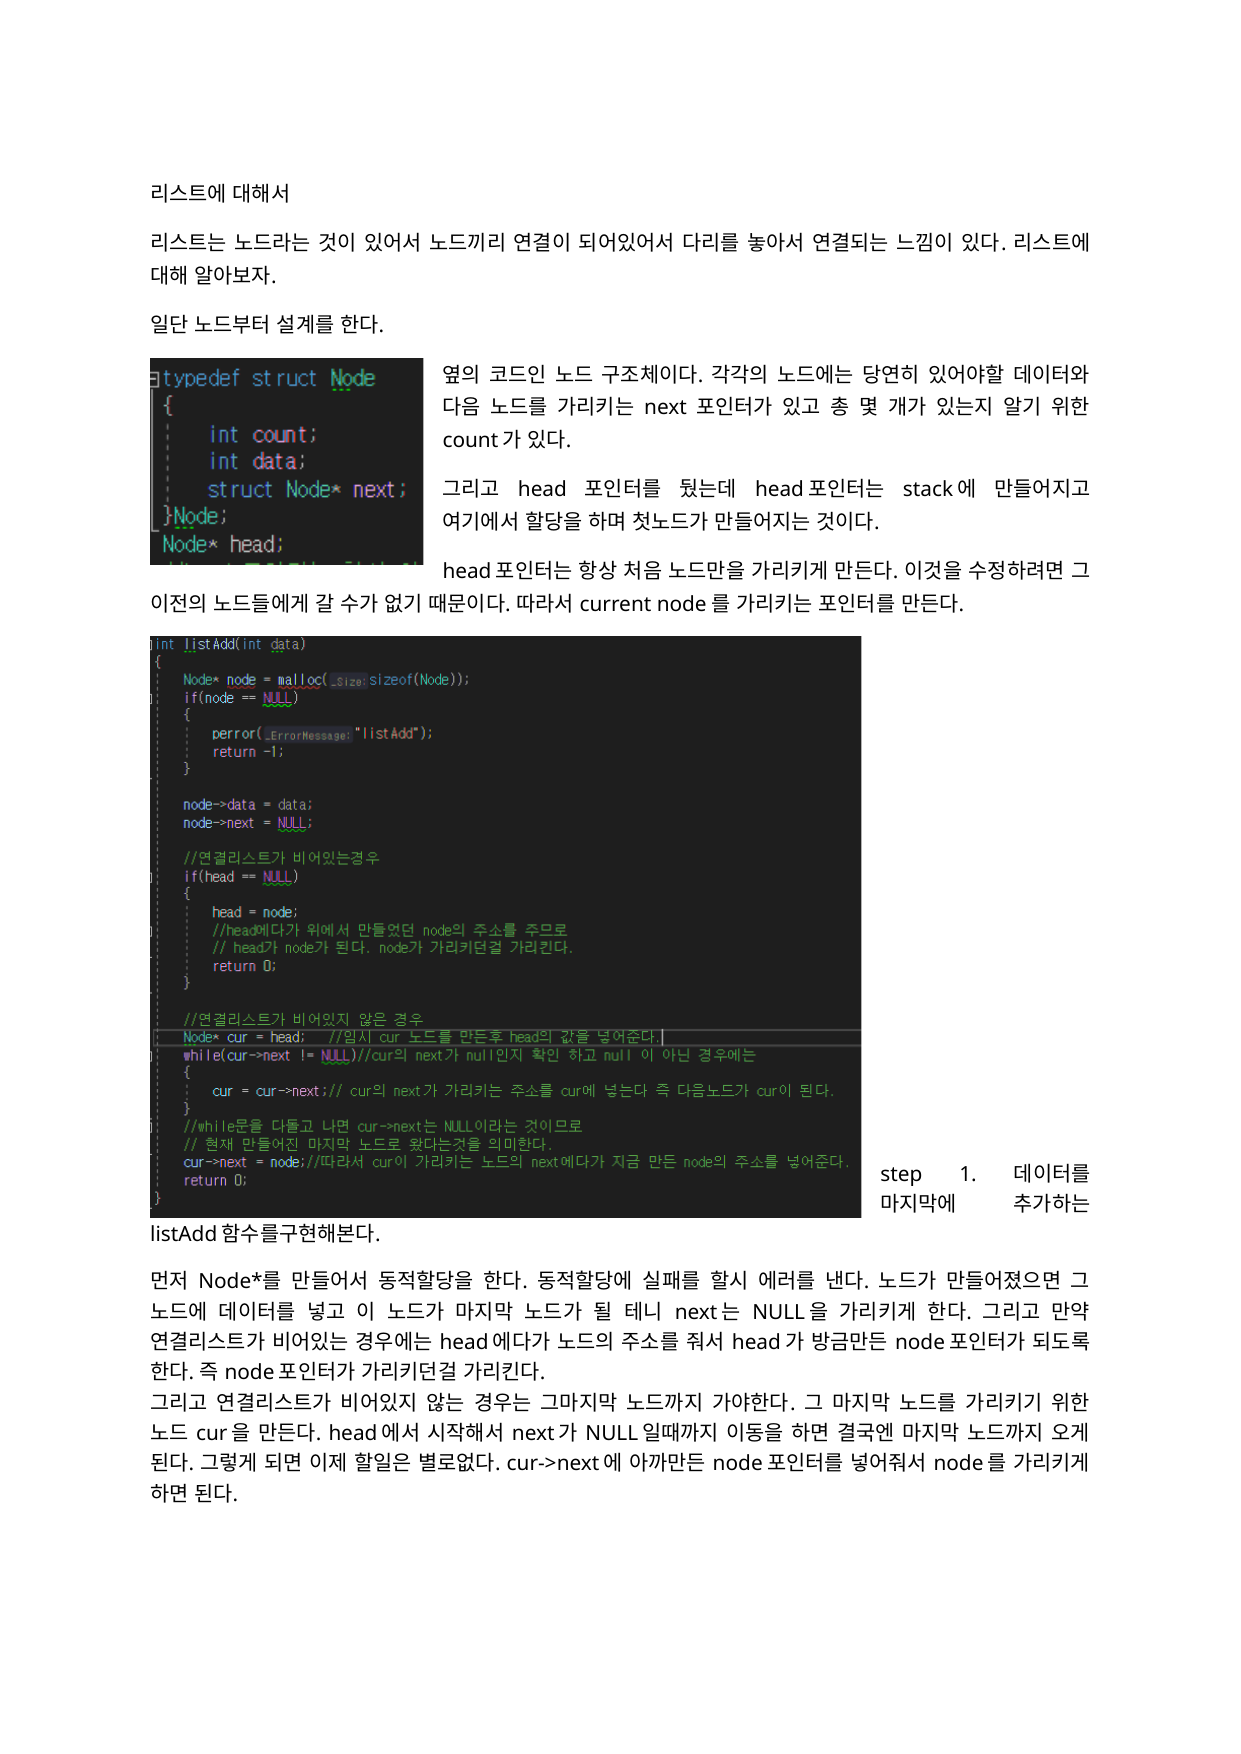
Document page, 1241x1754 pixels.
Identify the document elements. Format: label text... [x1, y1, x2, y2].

text 리스트는 노드라는 것이 있어서 노드끼리 연결이 되어있어서 다리를 놓아서 연결되는 느낌이 있다. 리스트에 대해 알아보자. [150, 226, 1090, 289]
text 그리고 head 포인터를 뒀는데 head포인터는 stack에 만들어지고 여기에서 할당을 하며 첫노드가 만들어지는 것이다. [424, 473, 1090, 536]
text 먼저 Node*를 만들어서 동적할당을 한다. 동적할당에 실패를 할시 에러를 낸다. 노드가 만들어졌으면 그 노드에 데이터를 넣고 이 노드가 마지막 노드가 될 테니 next는 NULL을 가리키게 한다. 그리고 만약 연결리스트가 비어있는 경우에는 head에다가 노드의 주소를 줘서 head가 방금만든 node포인터가 되도록 한다. 즉 node포인터가 가리키던걸 가리킨다. [150, 1264, 1090, 1386]
text step 1. 데이터를 마지막에 추가하는 listAdd함수를구현해본다. [150, 1157, 1090, 1248]
picture [150, 358, 424, 565]
text 옆의 코드인 노드 구조체이다. 각각의 노드에는 당연히 있어야할 데이터와 다음 노드를 가리키는 next 포인터가 있고 총 몇 개가 있는지 알기 위한 count가 있다. [424, 358, 1090, 454]
picture [150, 636, 862, 1218]
text 일단 노드부터 설계를 한다. [150, 308, 1090, 339]
text 리스트에 대해서 [150, 177, 1090, 207]
text head포인터는 항상 처음 노드만을 가리키게 만든다. 이것을 수정하려면 그 이전의 노드들에게 갈 수가 없기 때문이다. 따라서 current node를 가리키는 포인터를 만든다. [150, 555, 1090, 618]
text 그리고 연결리스트가 비어있지 않는 경우는 그마지막 노드까지 가야한다. 그 마지막 노드를 가리키기 위한 노드 cur을 만든다. head에서 시작해서 next가 NULL일때까지 이동을 하면 결국엔 마지막 노드까지 오게 된다. 그렇게 되면 이제 할일은 별로없다. cur->next에 아까만든 node포인터를 넣어줘서 node를 가리키게 하면 된다. [150, 1386, 1090, 1507]
